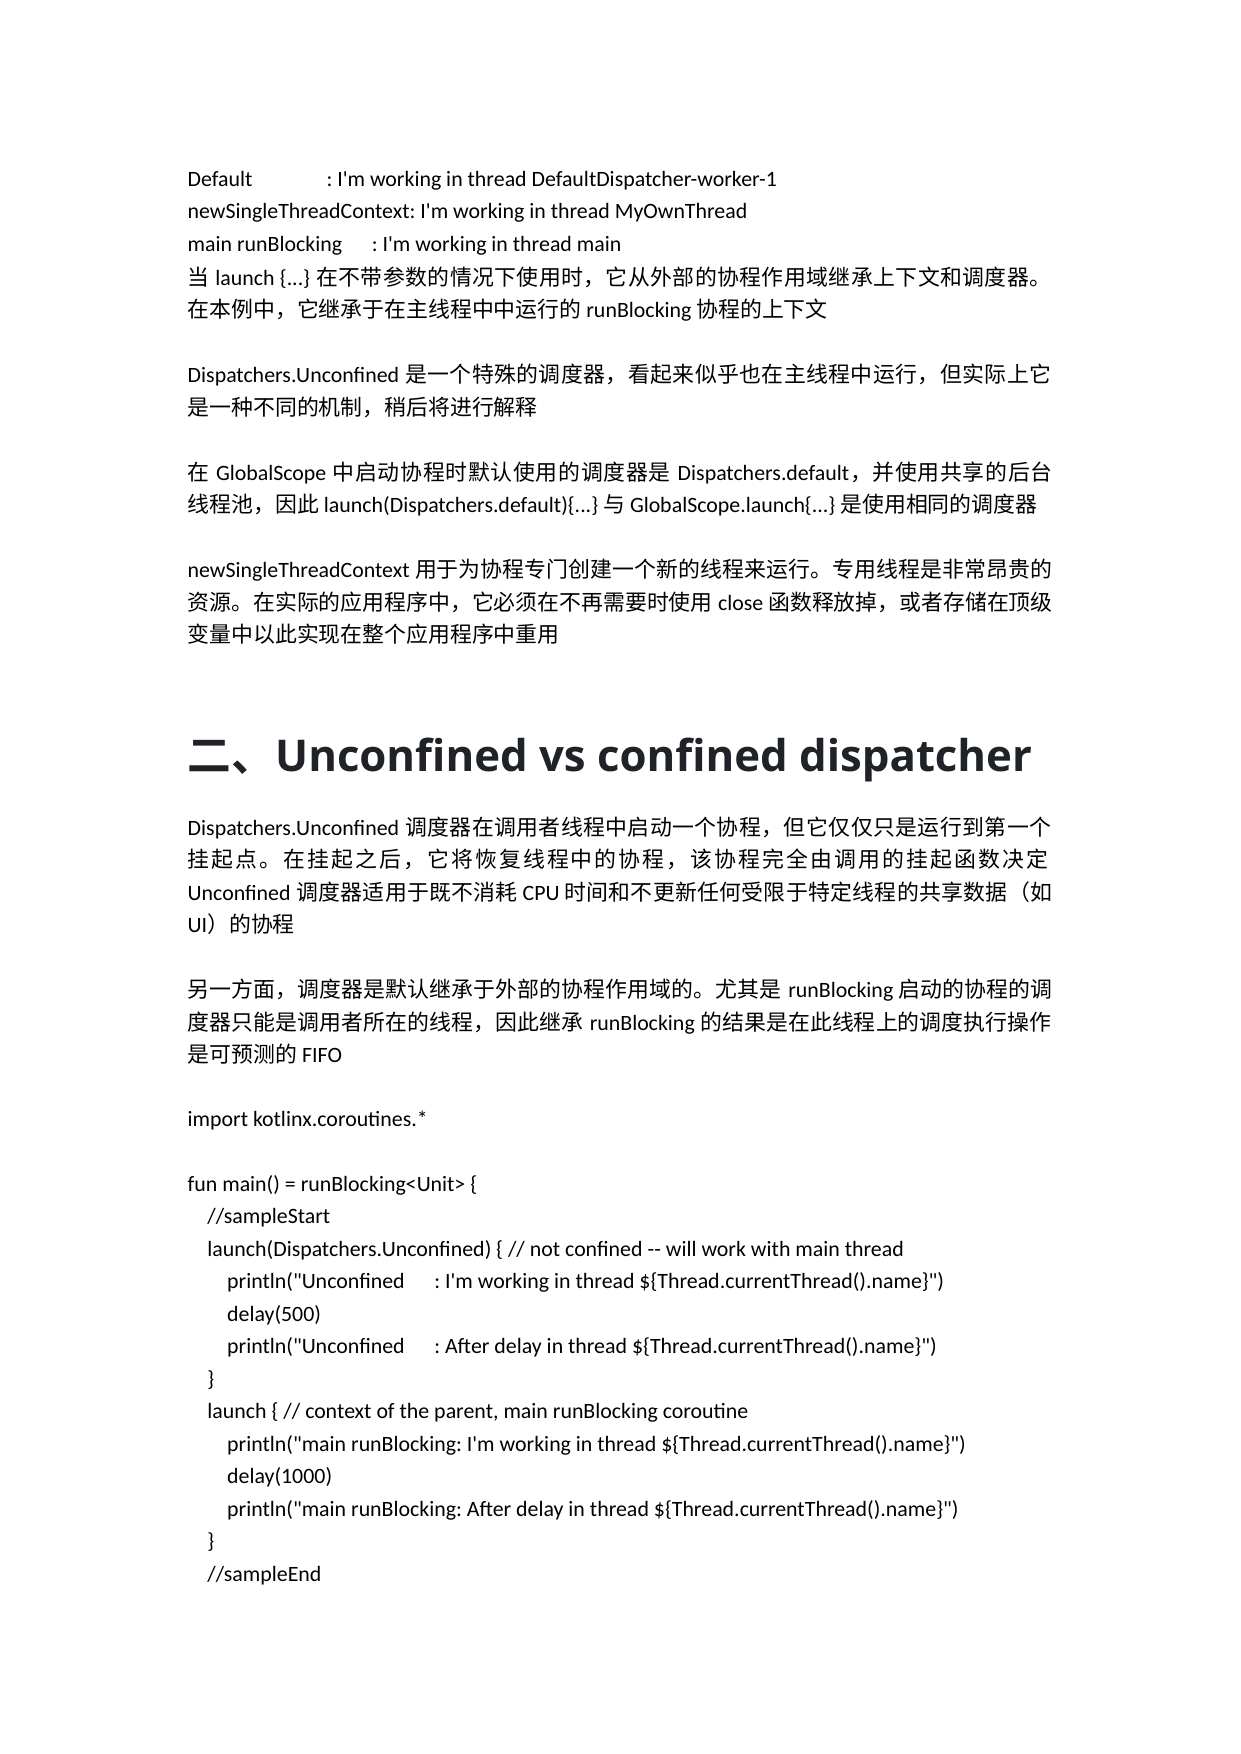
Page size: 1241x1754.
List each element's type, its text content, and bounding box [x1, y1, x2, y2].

list } [187, 1524, 1053, 1557]
list Dispatchers.Unconfined 是一个特殊的调度器，看起来似乎也在主线程中运行，但实际上它是一种不同的机制，稍后将进行解释 [187, 357, 1053, 422]
list main runBlocking : I'm working in thread main [187, 227, 1053, 259]
list //sampleEnd [187, 1557, 1053, 1589]
list delay(500) [187, 1297, 1053, 1329]
list 在 GlobalScope 中启动协程时默认使用的调度器是 Dispatchers.default，并使用共享的后台线程池，因此 launch(Dispatchers.default){...} 与 GlobalScope.launch{...} 是使用相同的调度器 [187, 454, 1053, 519]
list launch(Dispatchers.Unconfined) { // not confined -- will work with main thread [187, 1232, 1053, 1264]
list println("main runBlocking: After delay in thread ${Thread.currentThread().name}") [187, 1492, 1053, 1524]
list println("Unconfined : I'm working in thread ${Thread.currentThread().name}") [187, 1264, 1053, 1297]
list 当 launch {...} 在不带参数的情况下使用时，它从外部的协程作用域继承上下文和调度器。在本例中，它继承于在主线程中中运行的 runBlocking 协程的上下文 [187, 259, 1053, 324]
list fun main() = runBlocking<Unit> { [187, 1167, 1053, 1199]
list println("Unconfined : After delay in thread ${Thread.currentThread().name}") [187, 1329, 1053, 1362]
list //sampleStart [187, 1199, 1053, 1232]
list newSingleThreadContext: I'm working in thread MyOwnThread [187, 194, 1053, 227]
list Dispatchers.Unconfined 调度器在调用者线程中启动一个协程，但它仅仅只是运行到第一个挂起点。在挂起之后，它将恢复线程中的协程，该协程完全由调用的挂起函数决定。Unconfined 调度器适用于既不消耗CPU时间和不更新任何受限于特定线程的共享数据（如UI）的协程 [187, 809, 1053, 939]
subtitle 二、Unconfined vs confined dispatcher [187, 719, 1053, 784]
list newSingleThreadContext 用于为协程专门创建一个新的线程来运行。专用线程是非常昂贵的资源。在实际的应用程序中，它必须在不再需要时使用 close 函数释放掉，或者存储在顶级变量中以此实现在整个应用程序中重用 [187, 552, 1053, 649]
list import kotlinx.coroutines.* [187, 1102, 1053, 1134]
list launch { // context of the parent, main runBlocking coroutine [187, 1394, 1053, 1427]
list println("main runBlocking: I'm working in thread ${Thread.currentThread().name}") [187, 1427, 1053, 1459]
list 另一方面，调度器是默认继承于外部的协程作用域的。尤其是 runBlocking 启动的协程的调度器只能是调用者所在的线程，因此继承 runBlocking 的结果是在此线程上的调度执行操作是可预测的 FIFO [187, 972, 1053, 1069]
list delay(1000) [187, 1459, 1053, 1492]
list Default : I'm working in thread DefaultDispatcher-worker-1 [187, 162, 1053, 194]
list } [187, 1362, 1053, 1394]
